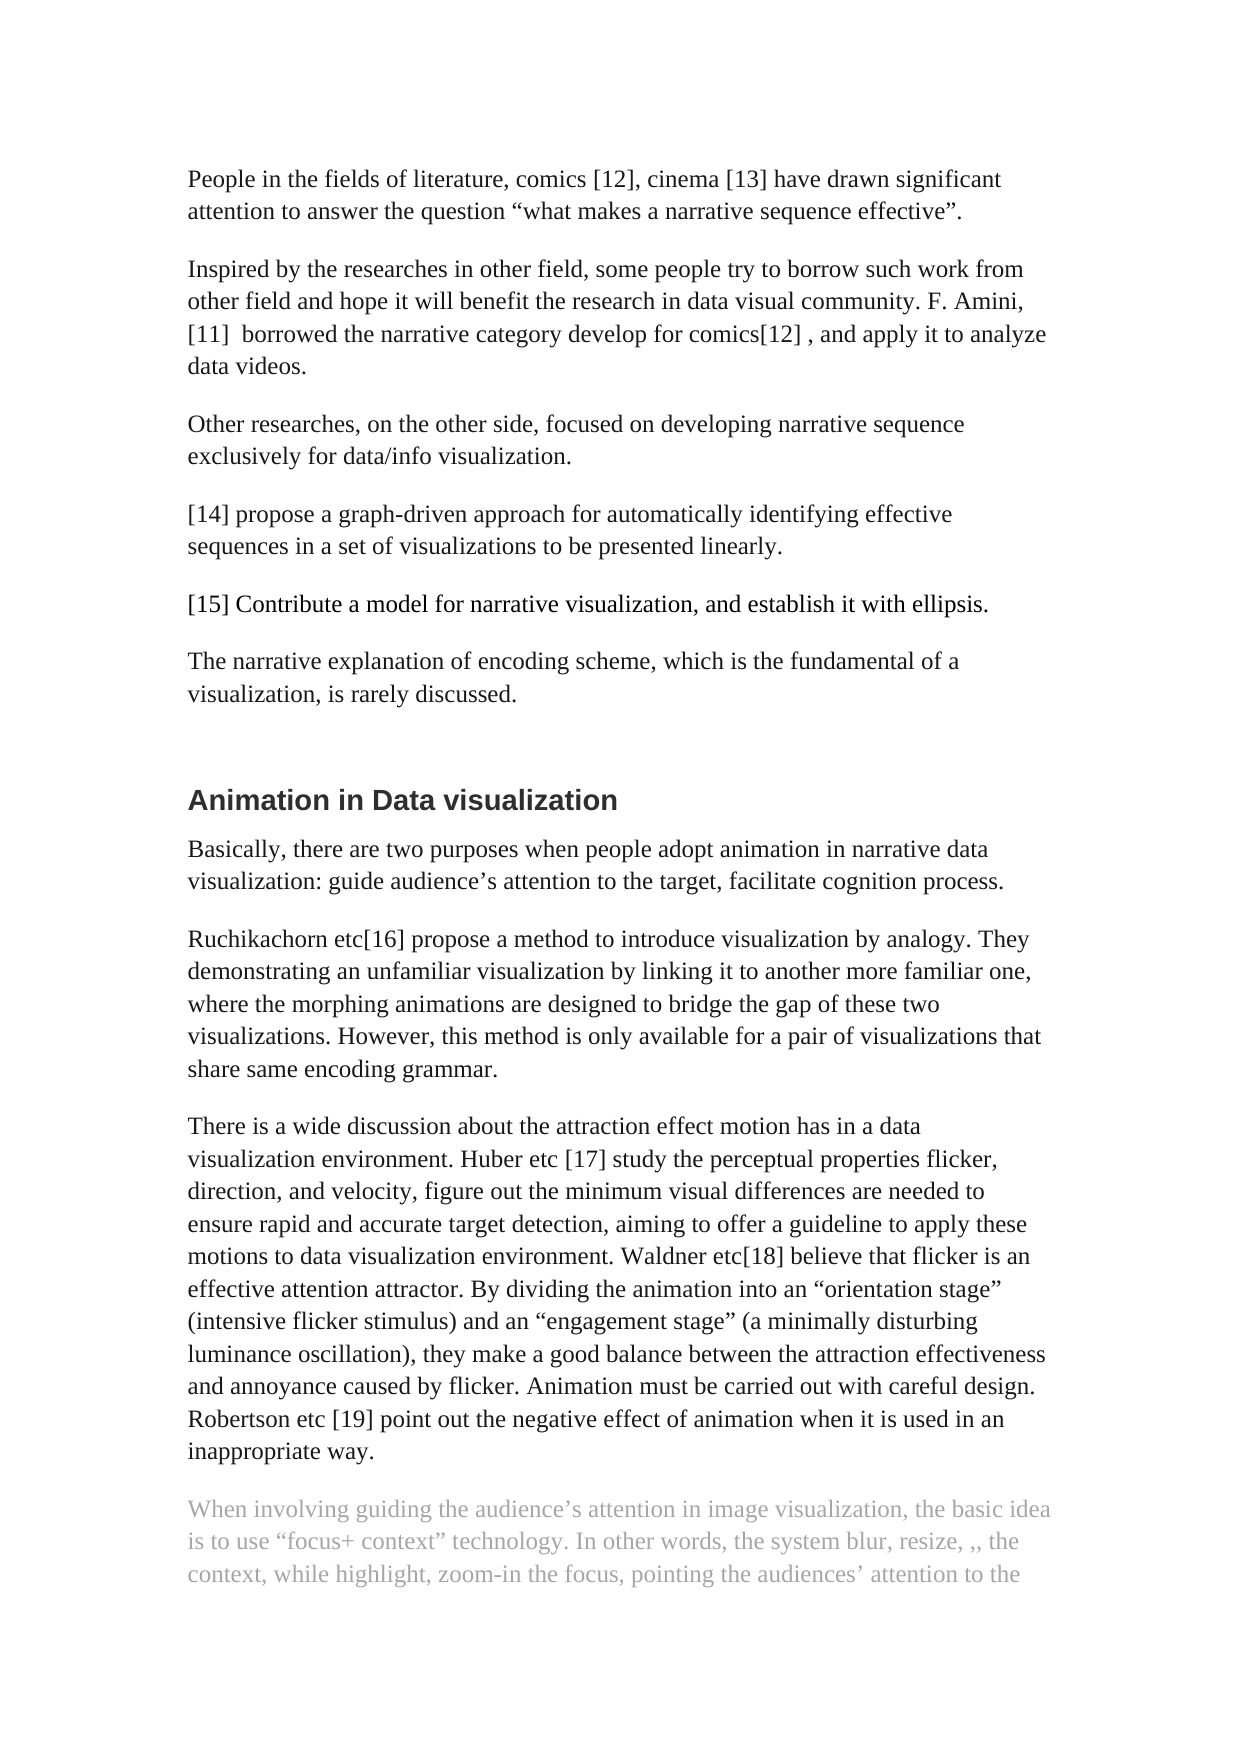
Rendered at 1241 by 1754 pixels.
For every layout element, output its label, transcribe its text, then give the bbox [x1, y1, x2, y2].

text Animation in Data visualization [187, 767, 1053, 832]
text Inspired by the researches in other field, some people try to borrow such work from other field and hope it will benefit the research in data visual community. F. Amini, [11] borrowed the narrative category develop for comics[12] , and apply it to analyze data videos. [187, 252, 1053, 382]
text [15] Contribute a model for narrative visualization, and establish it with ellipsis. [187, 587, 1053, 619]
text Other researches, on the other side, focused on developing narrative sequence exclusively for data/info visualization. [187, 407, 1053, 472]
text Ruchikachorn etc[16] propose a method to introduce visualization by analogy. They demonstrating an unfamiliar visualization by linking it to another more familiar one, where the morphing animations are designed to bridge the gap of these two visualizations. However, this method is only available for a pair of visualizations that share same encoding grammar. [187, 922, 1053, 1084]
text Basically, there are two purposes when people adopt animation in narrative data visualization: guide audience’s attention to the target, facilitate cognition process. [187, 832, 1053, 897]
text The narrative explanation of encoding scheme, which is the fundamental of a visualization, is rarely discussed. [187, 644, 1053, 709]
text There is a wide discussion about the attraction effect motion has in a data visualization environment. Huber etc [17] study the perceptual properties flicker, direction, and velocity, figure out the minimum visual differences are needed to ensure rapid and accurate target detection, aiming to offer a guideline to apply these motions to data visualization environment. Waldner etc[18] believe that flicker is an effective attention attractor. By dividing the animation into an “orientation stage” (intensive flicker stimulus) and an “engagement stage” (a minimally disturbing luminance oscillation), they make a good balance between the attraction effectiveness and annoyance caused by flicker. Animation must be carried out with careful design. Robertson etc [19] point out the negative effect of animation when it is used in an inappropriate way. [187, 1109, 1053, 1467]
text People in the fields of literature, comics [12], cinema [13] have drawn significant attention to answer the question “what makes a narrative sequence effective”. [187, 162, 1053, 227]
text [187, 1492, 1053, 1589]
text [14] propose a graph-driven approach for automatically identifying effective sequences in a set of visualizations to be presented linearly. [187, 497, 1053, 562]
